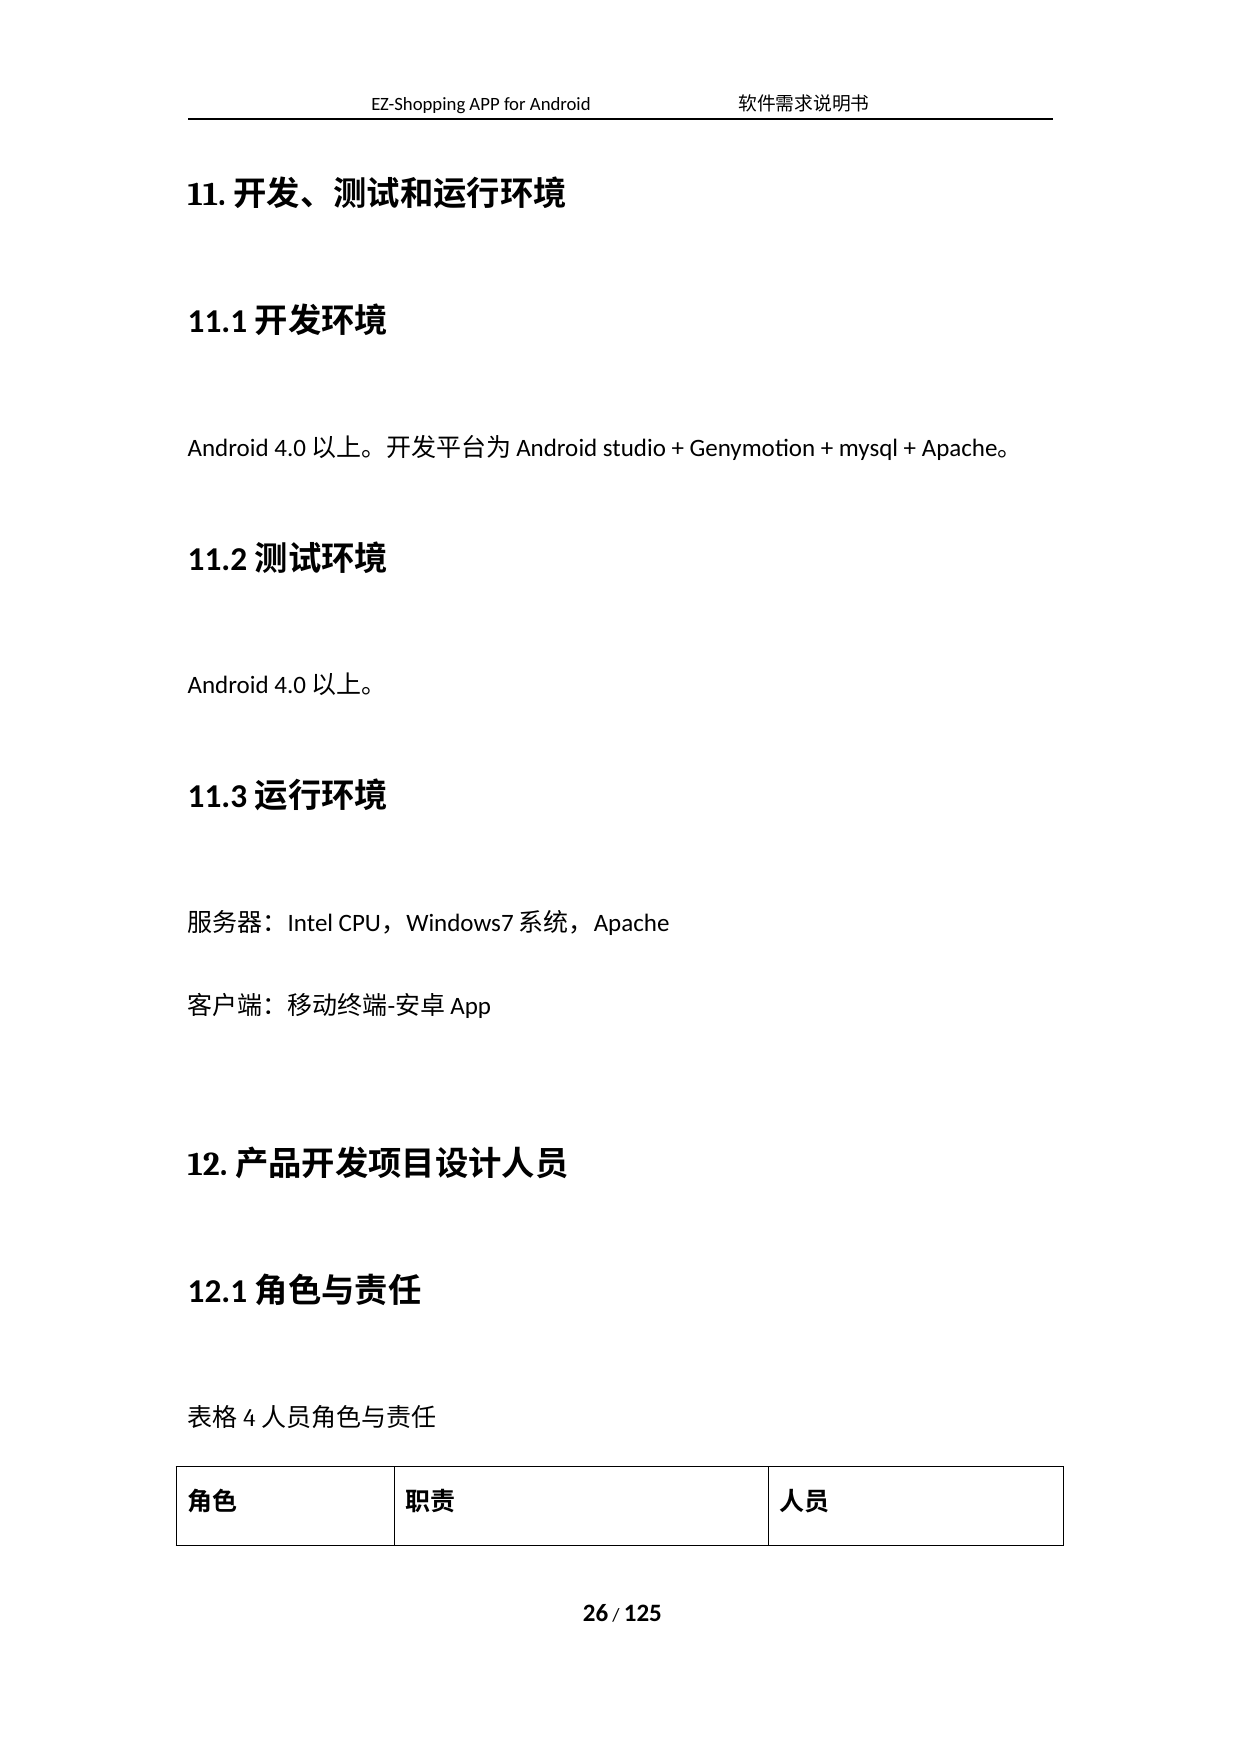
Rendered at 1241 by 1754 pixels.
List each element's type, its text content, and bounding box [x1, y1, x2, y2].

table_header 人员 [769, 1467, 1063, 1545]
text 服务器：Intel CPU，Windows7系统，Apache [187, 888, 1053, 953]
table_header 角色 [177, 1467, 394, 1545]
table_header 职责 [395, 1467, 768, 1545]
text Android 4.0以上。开发平台为Android studio + Genymotion + mysql + Apache。 [187, 413, 1053, 478]
text Android 4.0以上。 [187, 650, 1053, 715]
text 表格 4 人员角色与责任 [187, 1383, 1053, 1448]
subtitle 12. 产品开发项目设计人员 [187, 1129, 1053, 1194]
subtitle 11.1 开发环境 [187, 286, 1053, 351]
subtitle 11. 开发、测试和运行环境 [187, 158, 1053, 223]
text 客户端：移动终端-安卓App [187, 971, 1053, 1036]
subtitle 12.1 角色与责任 [187, 1256, 1053, 1321]
subtitle 11.2 测试环境 [187, 523, 1053, 588]
subtitle 11.3 运行环境 [187, 761, 1053, 826]
